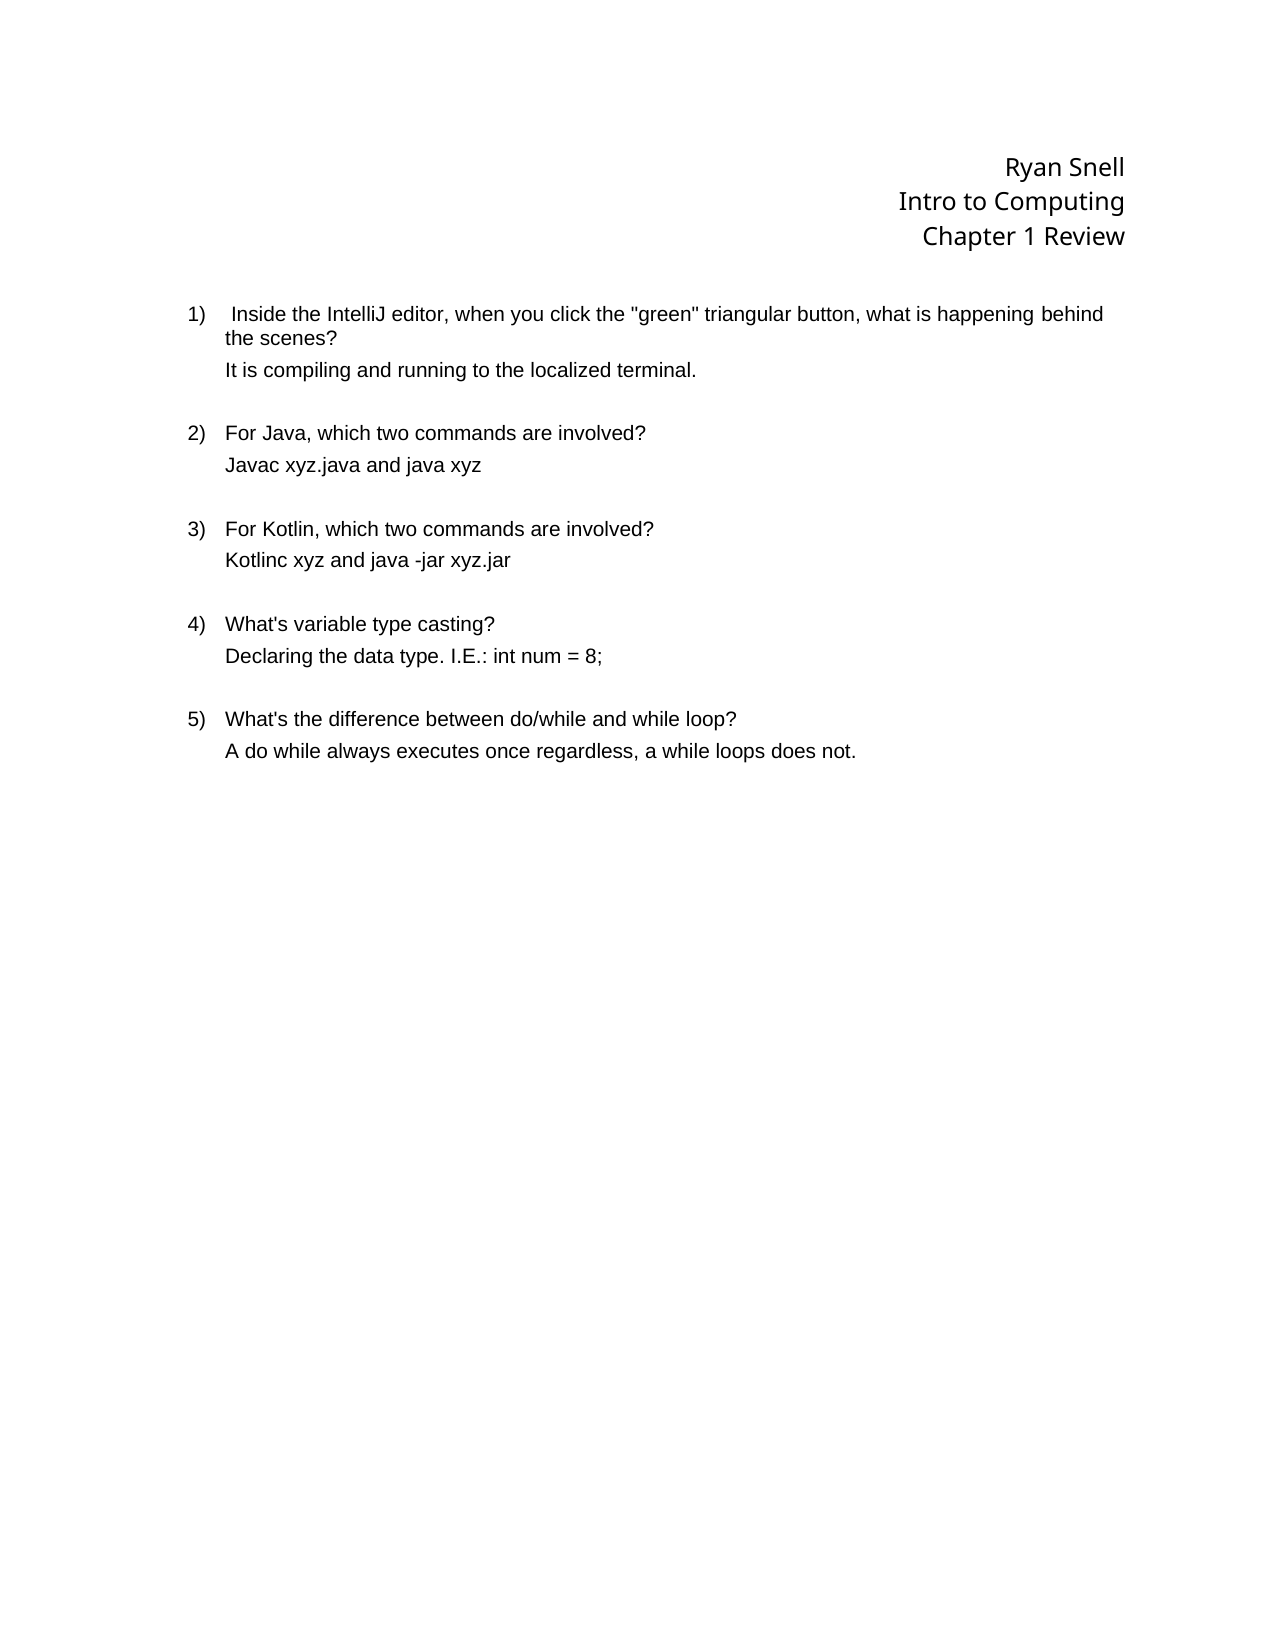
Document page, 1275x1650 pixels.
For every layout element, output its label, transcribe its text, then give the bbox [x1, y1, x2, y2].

text A do while always executes once regardless, a while loops does not. [225, 739, 1125, 763]
list Inside the IntelliJ editor, when you click the "green" triangular button, what is happening behind the scenes? [187, 302, 1125, 350]
list What's variable type casting? [187, 612, 1125, 636]
text Javac xyz.java and java xyz [225, 453, 1125, 477]
text Chapter 1 Review [150, 218, 1125, 252]
list For Kotlin, which two commands are involved? [187, 516, 1125, 540]
list For Java, which two commands are involved? [187, 421, 1125, 445]
text Declaring the data type. I.E.: int num = 8; [225, 643, 1125, 667]
list What's the difference between do/while and while loop? [187, 707, 1125, 731]
text Kotlinc xyz and java -jar xyz.jar [225, 548, 1125, 572]
text Intro to Computing [150, 184, 1125, 218]
text It is compiling and running to the localized terminal. [225, 358, 1125, 382]
text Ryan Snell [150, 150, 1125, 184]
